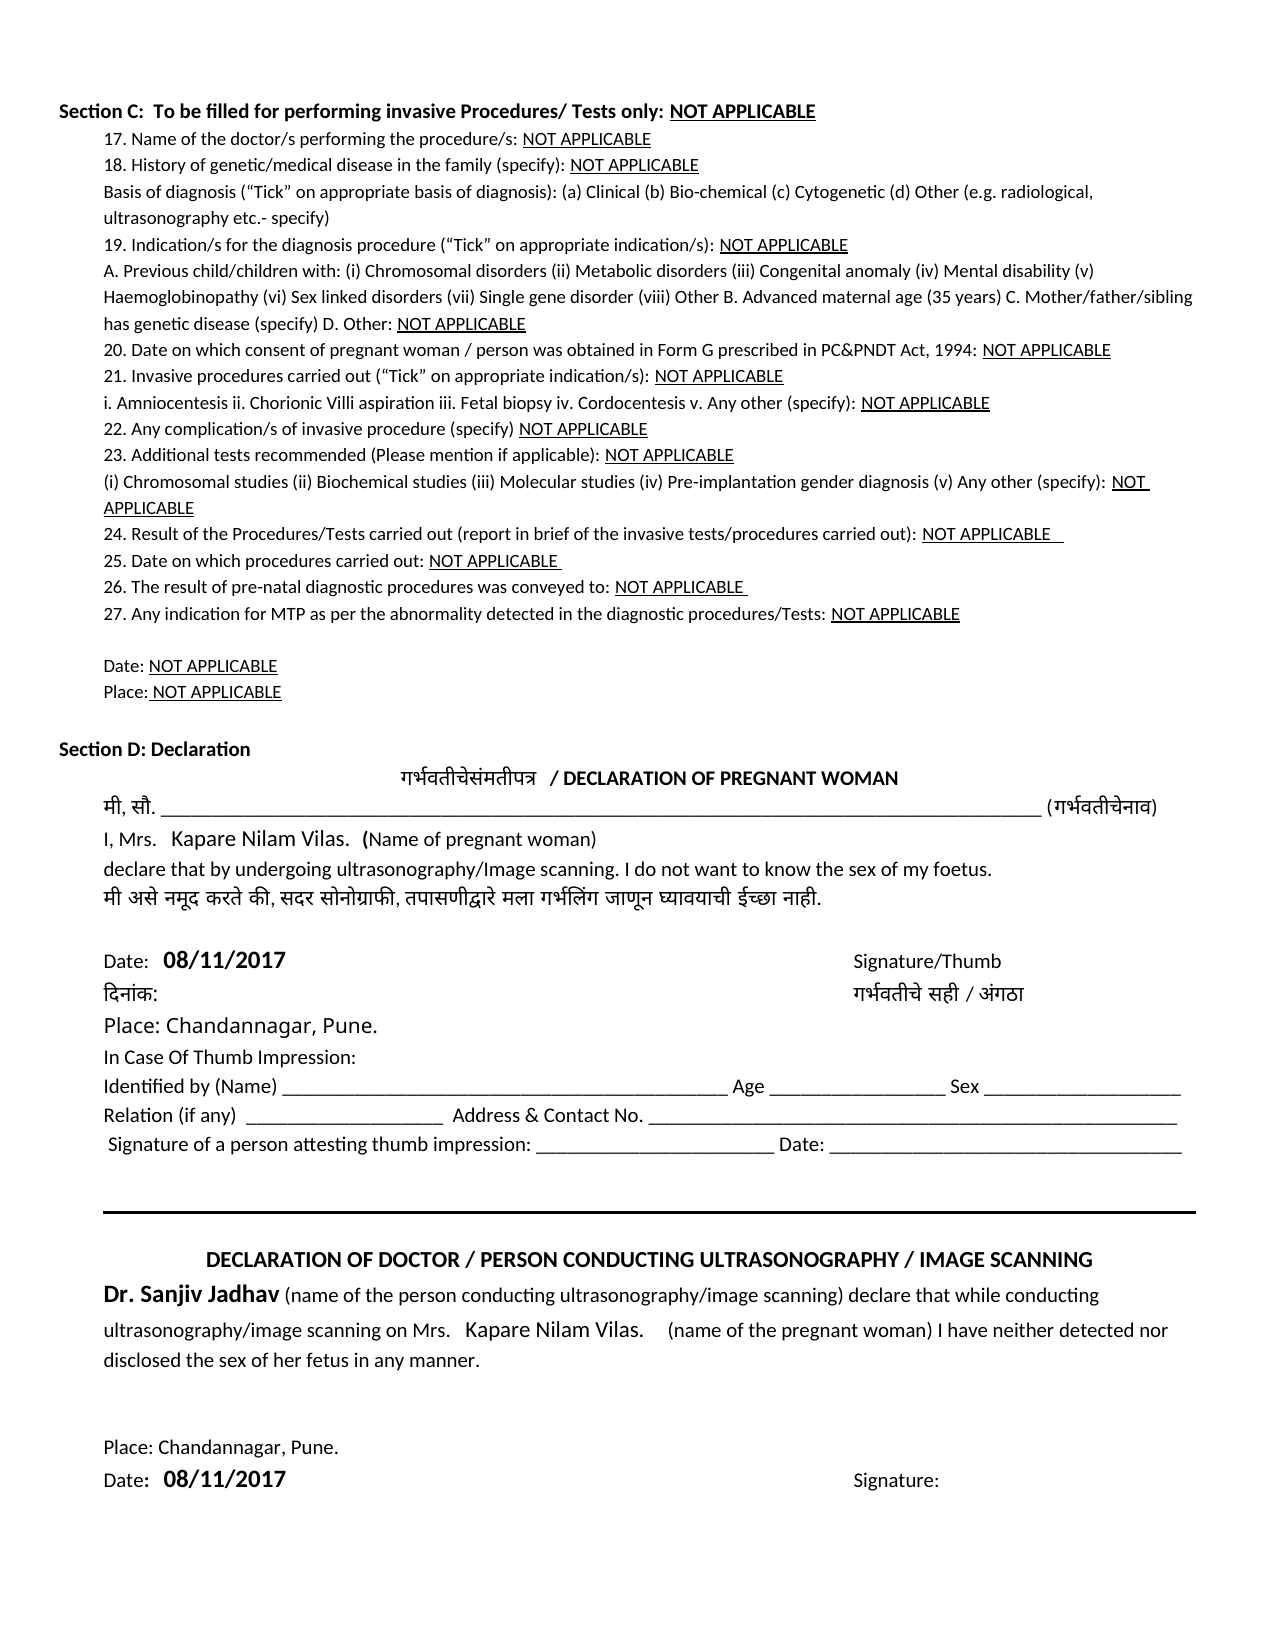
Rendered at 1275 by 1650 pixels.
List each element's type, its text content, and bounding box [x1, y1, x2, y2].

text 18. History of genetic/medical disease in the family (specify): NOT APPLICABLE [103, 154, 1196, 177]
text Basis of diagnosis (“Tick” on appropriate basis of diagnosis): (a) Clinical (b) Bio-chemical (c) Cytogenetic (d) Other (e.g. radiological, ultrasonography etc.- specify) [103, 180, 1196, 229]
text Date: Signature: [103, 1463, 1196, 1494]
text गर्भवतीचेसंमतीपत्र / DECLARATION OF PREGNANT WOMAN [103, 765, 1196, 791]
text declare that by undergoing ultrasonography/Image scanning. I do not want to know the sex of my foetus. [103, 856, 1196, 882]
text Section D: Declaration [59, 736, 1196, 762]
text Place: Chandannagar, Pune. [103, 1434, 1196, 1459]
text A. Previous child/children with: (i) Chromosomal disorders (ii) Metabolic disorders (iii) Congenital anomaly (iv) Mental disability (v) Haemoglobinopathy (vi) Sex linked disorders (vii) Single gene disorder (viii) Other B. Advanced maternal age (35 years) C. Mother/father/sibling has genetic disease (specify) D. Other: NOT APPLICABLE [103, 259, 1196, 335]
text Date: Signature/Thumb [103, 944, 1196, 974]
text 17. Name of the doctor/s performing the procedure/s: NOT APPLICABLE [103, 127, 1196, 150]
text मी, सौ. _____________________________________________________________________________________ (गर्भवतीचेनाव) [103, 794, 1196, 820]
text 25. Date on which procedures carried out: NOT APPLICABLE [103, 549, 1196, 572]
text Dr. Sanjiv Jadhav (name of the person conducting ultrasonography/image scanning) declare that while conducting ultrasonography/image scanning on Mrs. (name of the pregnant woman) I have neither detected nor disclosed the sex of her fetus in any manner. [103, 1278, 1196, 1372]
text मी असे नमूद करते की, सदर सोनोग्राफी, तपासणीद्वारे मला गर्भलिंग जाणून घ्यावयाची ईच्छा नाही. [103, 885, 1196, 911]
text Date: NOT APPLICABLE [103, 654, 1196, 677]
text 20. Date on which consent of pregnant woman / person was obtained in Form G prescribed in PC&PNDT Act, 1994: NOT APPLICABLE [103, 338, 1196, 361]
text Place: NOT APPLICABLE [103, 681, 1196, 704]
text Section C: To be filled for performing invasive Procedures/ Tests only: NOT APPLICABLE [0, 98, 1275, 123]
text DECLARATION OF DOCTOR / PERSON CONDUCTING ULTRASONOGRAPHY / IMAGE SCANNING [103, 1246, 1196, 1273]
text Relation (if any) ___________________ Address & Contact No. ___________________________________________________ [103, 1102, 1196, 1128]
text 22. Any complication/s of invasive procedure (specify) NOT APPLICABLE [103, 417, 1196, 440]
text 27. Any indication for MTP as per the abnormality detected in the diagnostic procedures/Tests: NOT APPLICABLE [103, 602, 1196, 624]
text दिनांक: गर्भवतीचे सही / अंगठा [103, 979, 1196, 1007]
text Signature of a person attesting thumb impression: _______________________ Date: __________________________________ [103, 1131, 1196, 1211]
text Identified by (Name) ___________________________________________ Age _________________ Sex ___________________ [103, 1073, 1196, 1098]
text 24. Result of the Procedures/Tests carried out (report in brief of the invasive tests/procedures carried out): NOT APPLICABLE [103, 523, 1196, 546]
text 26. The result of pre-natal diagnostic procedures was conveyed to: NOT APPLICABLE [103, 575, 1196, 598]
text 21. Invasive procedures carried out (“Tick” on appropriate indication/s): NOT APPLICABLE [103, 364, 1196, 387]
text I, Mrs. (Name of pregnant woman) [103, 824, 1196, 852]
text 23. Additional tests recommended (Please mention if applicable): NOT APPLICABLE [103, 443, 1196, 466]
text In Case Of Thumb Impression: [103, 1044, 1196, 1069]
text i. Amniocentesis ii. Chorionic Villi aspiration iii. Fetal biopsy iv. Cordocentesis v. Any other (specify): NOT APPLICABLE [103, 391, 1196, 414]
text 19. Indication/s for the diagnosis procedure (“Tick” on appropriate indication/s): NOT APPLICABLE [103, 233, 1196, 256]
text Place: Chandannagar, Pune. [103, 1011, 1196, 1040]
text (i) Chromosomal studies (ii) Biochemical studies (iii) Molecular studies (iv) Pre-implantation gender diagnosis (v) Any other (specify): NOT APPLICABLE [103, 470, 1196, 519]
